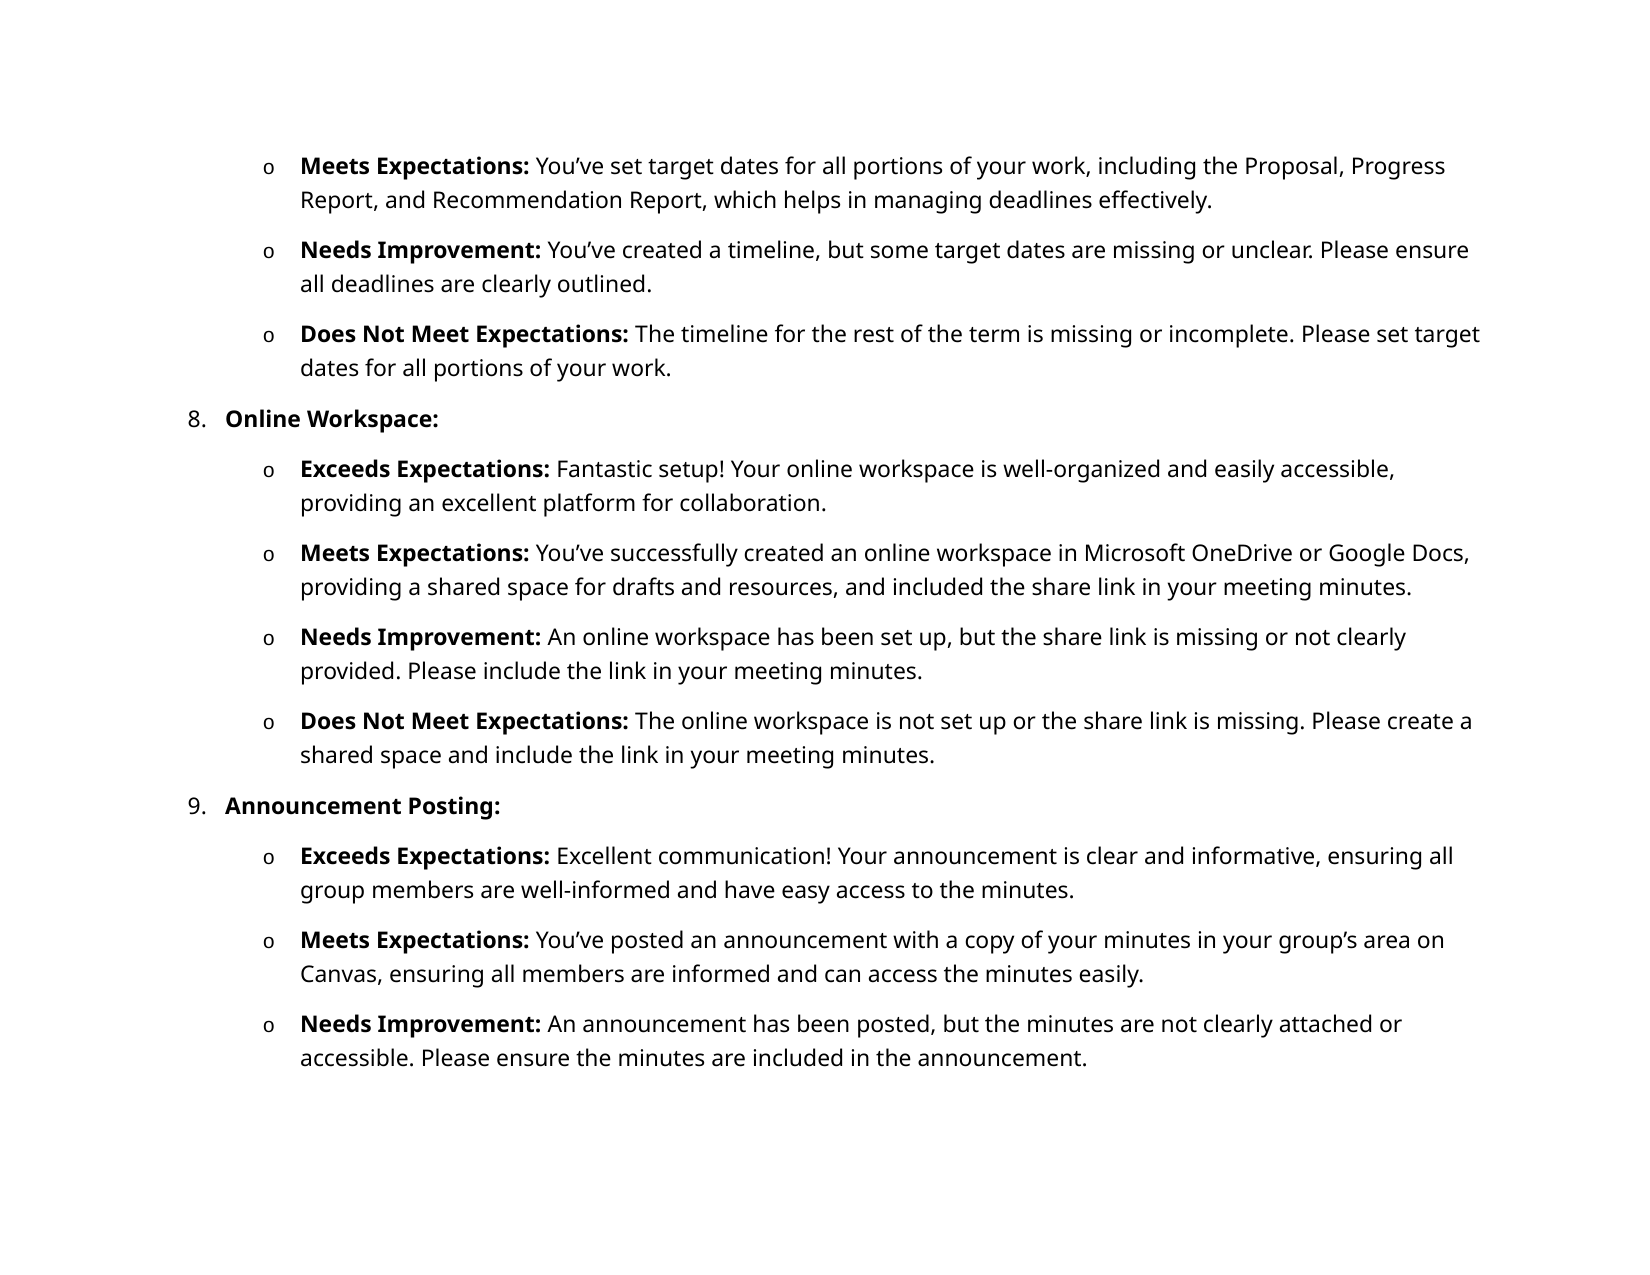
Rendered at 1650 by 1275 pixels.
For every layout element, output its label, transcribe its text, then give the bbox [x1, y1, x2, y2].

list Does Not Meet Expectations: The timeline for the rest of the term is missing or incomplete. Please set target dates for all portions of your work. [262, 318, 1500, 383]
list Online Workspace: [187, 402, 1500, 434]
list Meets Expectations: You’ve posted an announcement with a copy of your minutes in your group’s area on Canvas, ensuring all members are informed and can access the minutes easily. [262, 924, 1500, 989]
list Meets Expectations: You’ve set target dates for all portions of your work, including the Proposal, Progress Report, and Recommendation Report, which helps in managing deadlines effectively. [262, 150, 1500, 215]
list Needs Improvement: An announcement has been posted, but the minutes are not clearly attached or accessible. Please ensure the minutes are included in the announcement. [262, 1008, 1500, 1073]
list Needs Improvement: You’ve created a timeline, but some target dates are missing or unclear. Please ensure all deadlines are clearly outlined. [262, 234, 1500, 299]
list Does Not Meet Expectations: The online workspace is not set up or the share link is missing. Please create a shared space and include the link in your meeting minutes. [262, 705, 1500, 770]
list Exceeds Expectations: Fantastic setup! Your online workspace is well-organized and easily accessible, providing an excellent platform for collaboration. [262, 453, 1500, 518]
list Exceeds Expectations: Excellent communication! Your announcement is clear and informative, ensuring all group members are well-informed and have easy access to the minutes. [262, 840, 1500, 905]
list Announcement Posting: [187, 789, 1500, 821]
list Meets Expectations: You’ve successfully created an online workspace in Microsoft OneDrive or Google Docs, providing a shared space for drafts and resources, and included the share link in your meeting minutes. [262, 537, 1500, 602]
list Needs Improvement: An online workspace has been set up, but the share link is missing or not clearly provided. Please include the link in your meeting minutes. [262, 621, 1500, 686]
